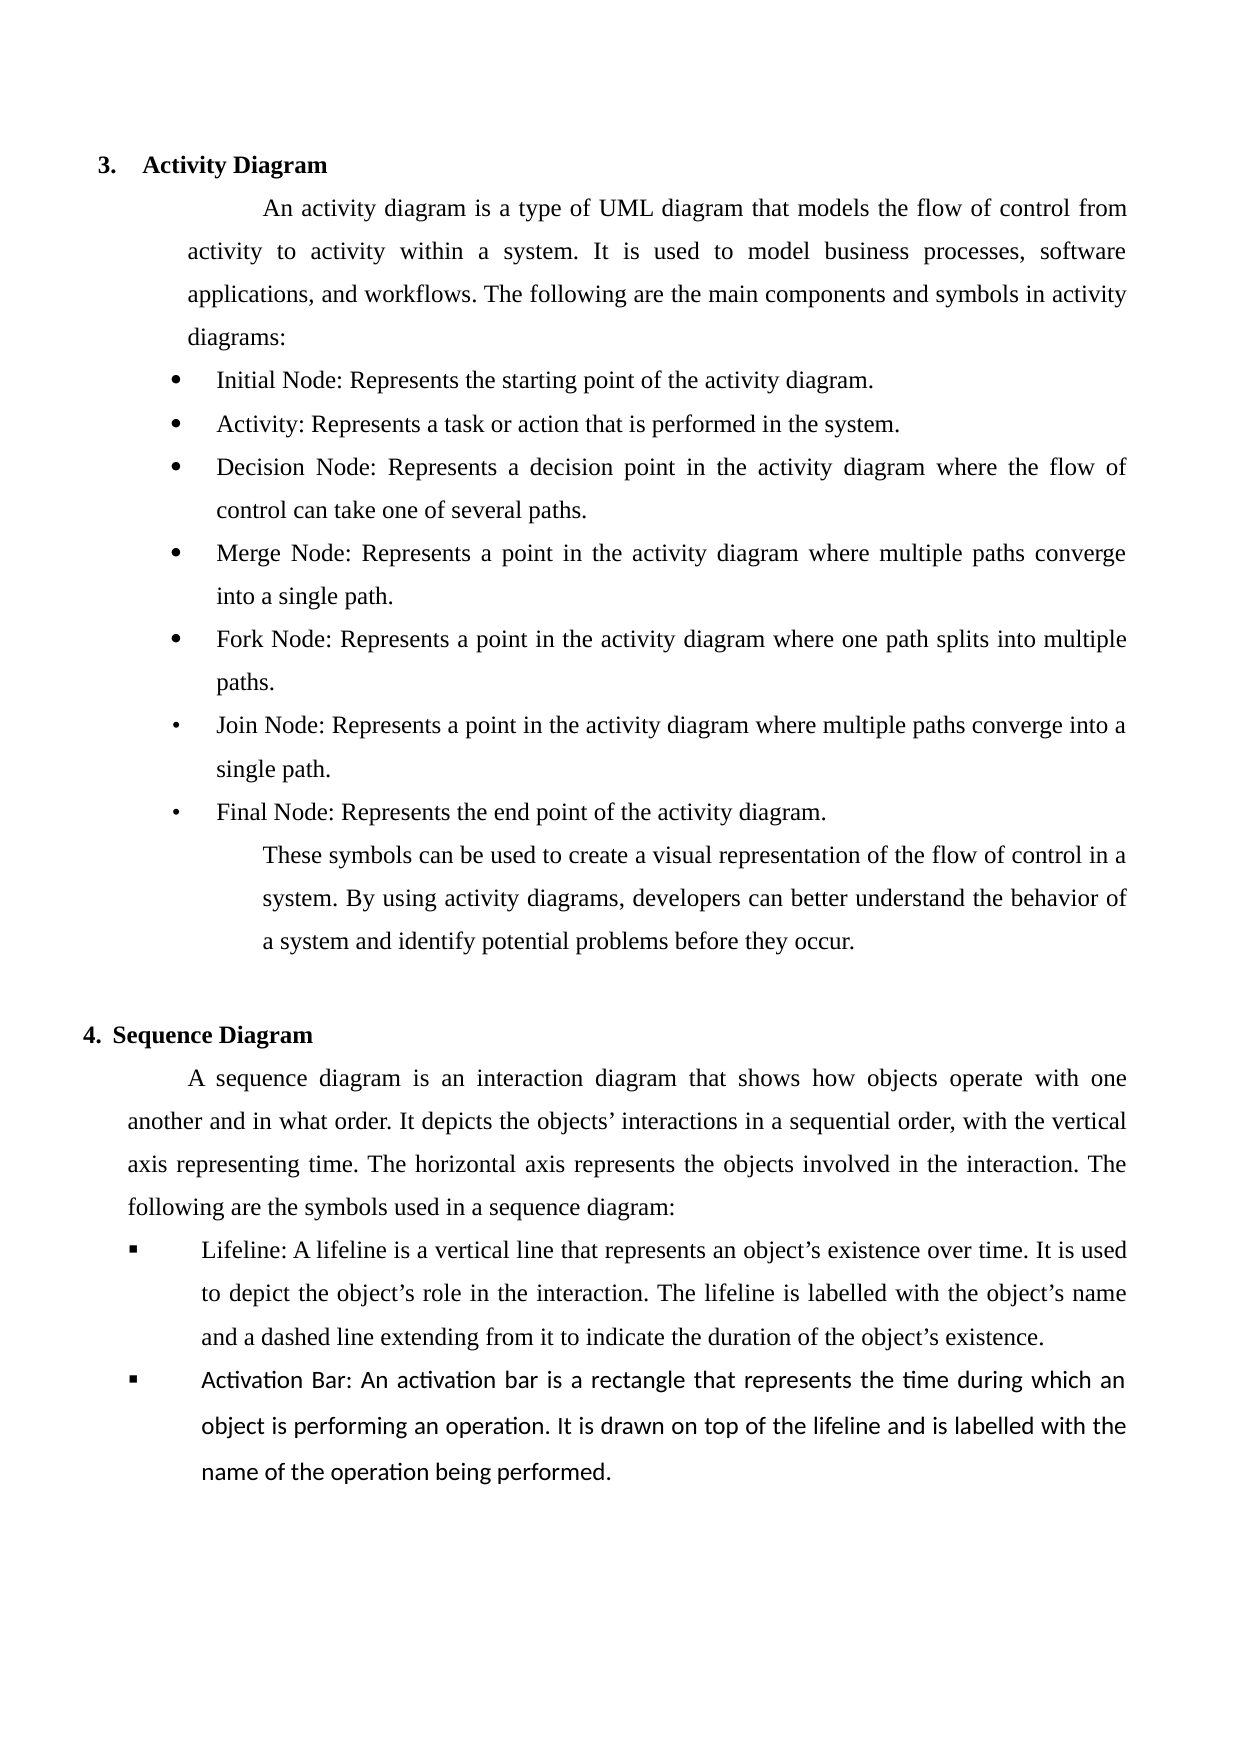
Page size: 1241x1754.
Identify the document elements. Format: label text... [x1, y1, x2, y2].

list Activity Diagram [98, 150, 1128, 179]
list Initial Node: Represents the starting point of the activity diagram. [172, 366, 1128, 394]
list Activity: Represents a task or action that is performed in the system. [172, 409, 1128, 437]
list An activity diagram is a type of UML diagram that models the flow of control from activity to activity within a system. It is used to model business processes, software applications, and workflows. The following are the main components and symbols in activity diagrams: [187, 193, 1128, 351]
list Lifeline: A lifeline is a vertical line that represents an object’s existence over time. It is used to depict the object’s role in the interaction. The lifeline is labelled with the object’s name and a dashed line extending from it to indicate the duration of the object’s existence. [127, 1235, 1128, 1350]
list Decision Node: Represents a decision point in the activity diagram where the flow of control can take one of several paths. [172, 452, 1128, 524]
list These symbols can be used to create a visual representation of the flow of control in a system. By using activity diagrams, developers can better understand the behavior of a system and identify potential problems before they occur. [262, 840, 1128, 955]
list • Join Node: Represents a point in the activity diagram where multiple paths converge into a single path. [172, 711, 1128, 782]
list Fork Node: Represents a point in the activity diagram where one path splits into multiple paths. [172, 624, 1128, 696]
list Activation Bar: An activation bar is a rectangle that represents the time during which an object is performing an operation. It is drawn on top of the lifeline and is labelled with the name of the operation being performed. [127, 1365, 1128, 1487]
list Sequence Diagram [83, 1020, 1128, 1048]
list A sequence diagram is an interaction diagram that shows how objects operate with one another and in what order. It depicts the objects’ interactions in a sequential order, with the vertical axis representing time. The horizontal axis represents the objects involved in the interaction. The following are the symbols used in a sequence diagram: [127, 1063, 1128, 1221]
list • Final Node: Represents the end point of the activity diagram. [172, 797, 1128, 826]
list Merge Node: Represents a point in the activity diagram where multiple paths converge into a single path. [172, 538, 1128, 610]
